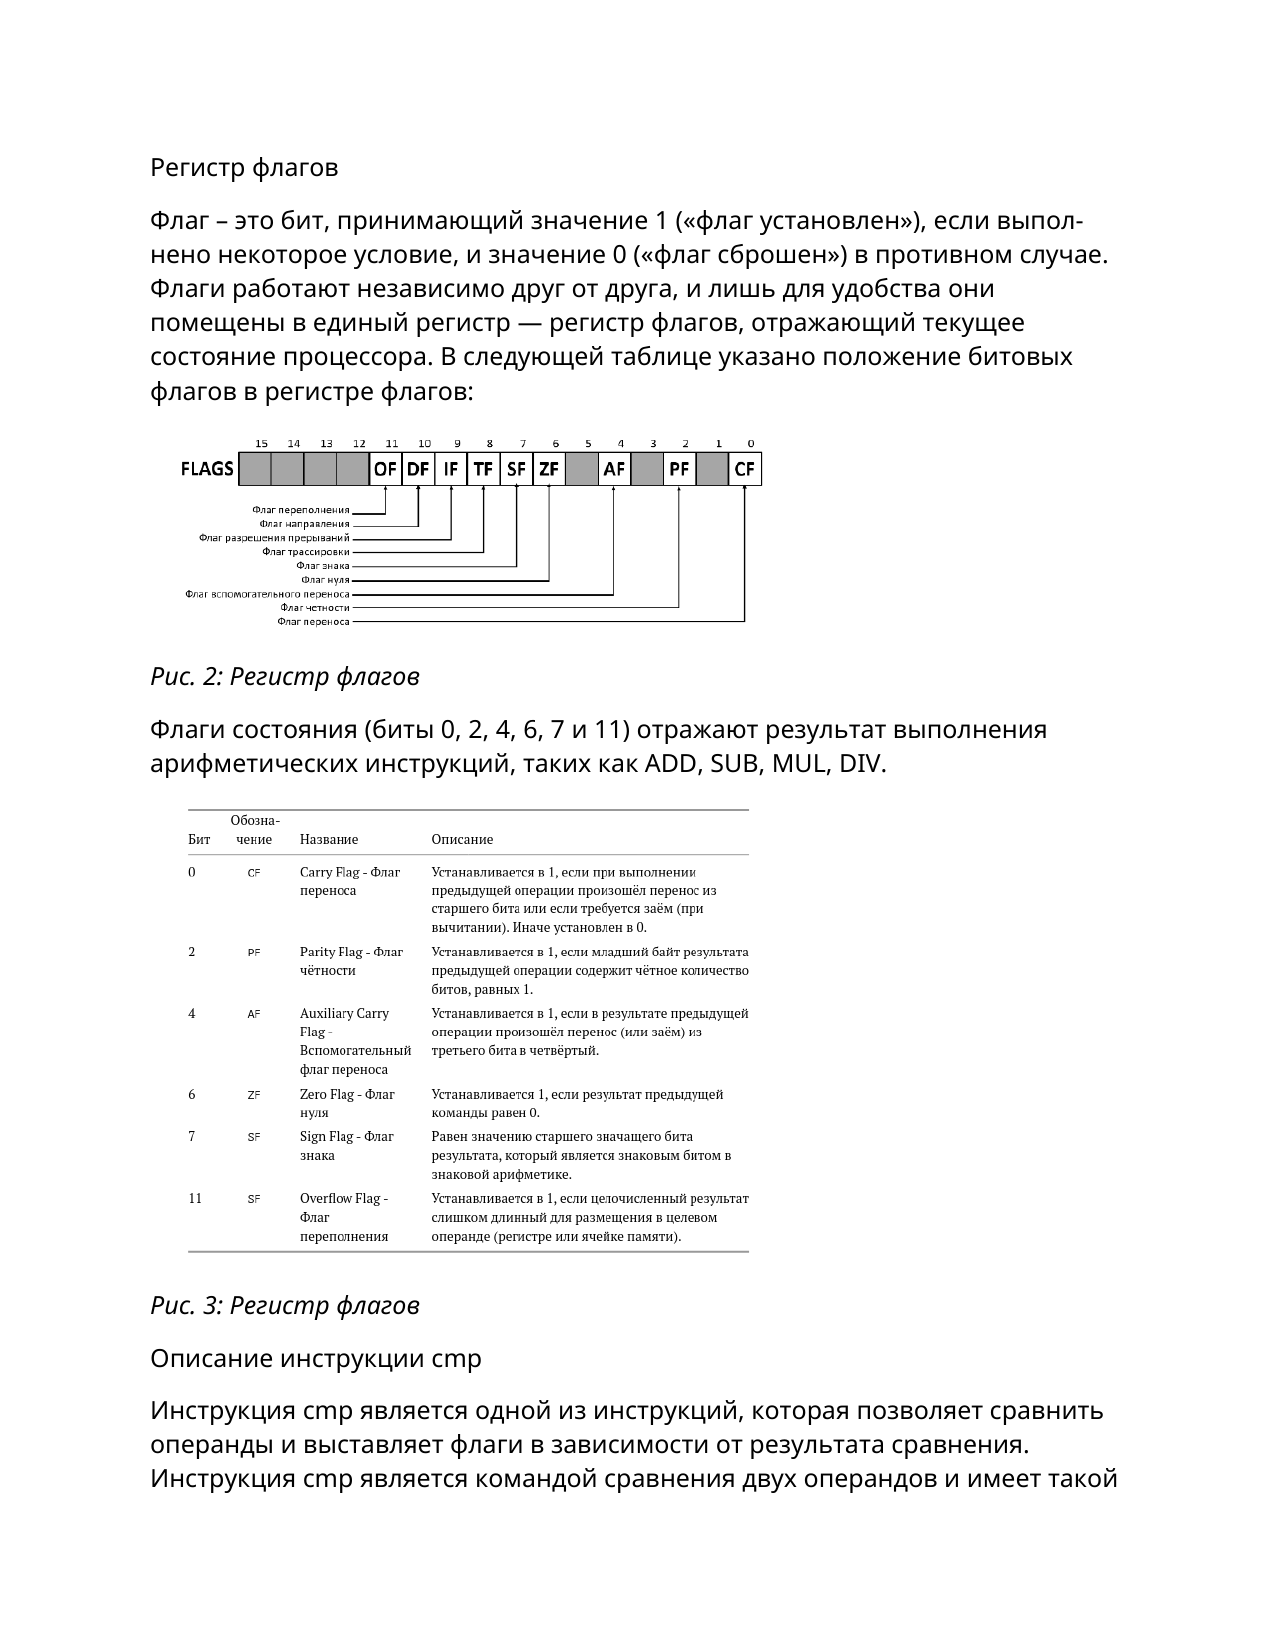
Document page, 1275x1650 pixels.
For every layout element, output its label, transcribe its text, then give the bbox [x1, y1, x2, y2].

text Флаги состояния (биты 0, 2, 4, 6, 7 и 11) отражают результат выполнения арифметических инструкций, таких как ADD, SUB, MUL, DIV. [150, 711, 1125, 779]
text Рис. 2: Регистр флагов [150, 658, 1125, 692]
text Регистр флагов [150, 150, 1125, 184]
text Рис. 3: Регистр флагов [150, 1287, 1125, 1321]
text Описание инструкции cmp [150, 1340, 1125, 1374]
text Флаг – это бит, принимающий значение 1 («флаг установлен»), если выпол- нено некоторое условие, и значение 0 («флаг сброшен») в противном случае. Флаги работают независимо друг от друга, и лишь для удобства они помещены в единый регистр — регистр флагов, отражающий текущее состояние процессора. В следующей таблице указано положение битовых флагов в регистре флагов: [150, 203, 1125, 407]
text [150, 1393, 1125, 1495]
picture [168, 426, 782, 638]
picture [168, 798, 782, 1267]
